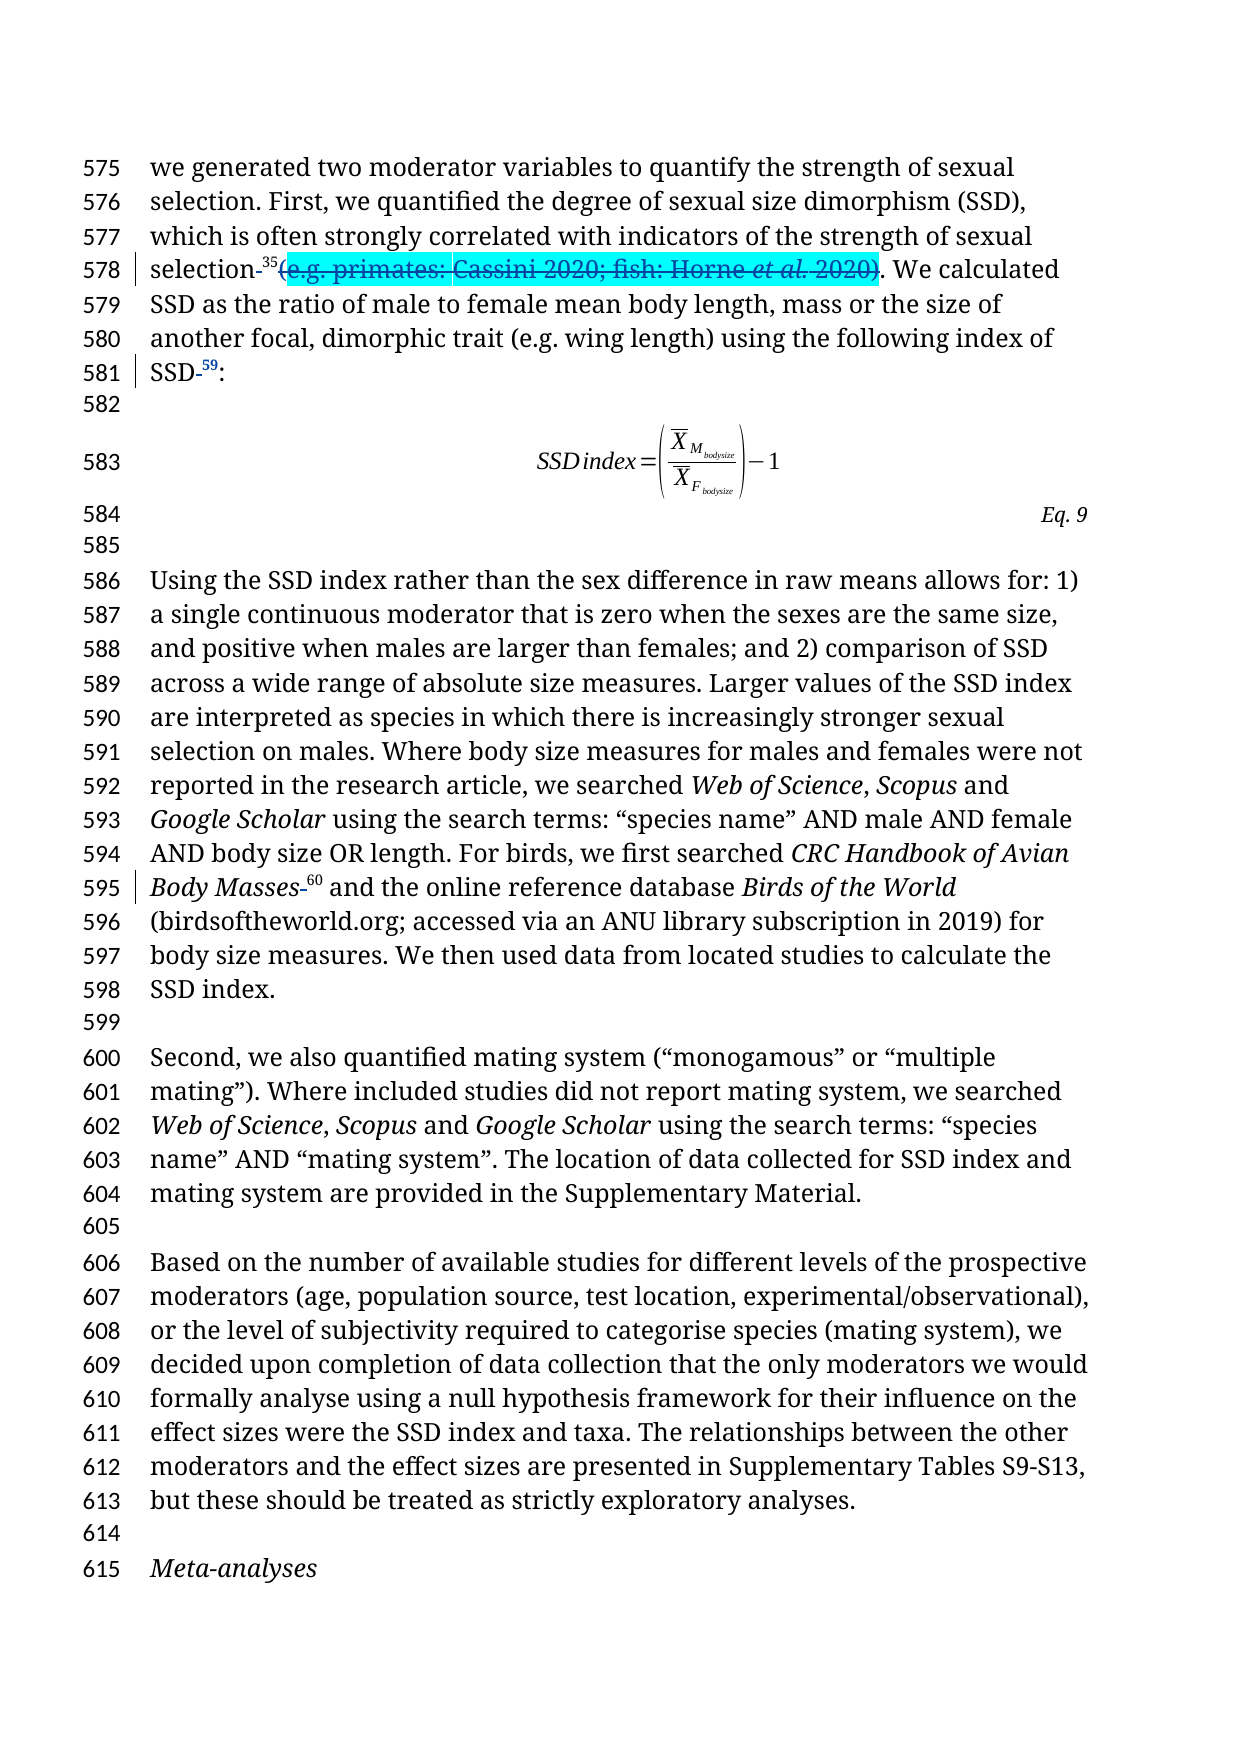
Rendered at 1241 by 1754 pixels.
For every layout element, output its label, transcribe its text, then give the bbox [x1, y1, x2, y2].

text Based on the number of available studies for different levels of the prospective moderators (age, population source, test location, experimental/observational), or the level of subjectivity required to categorise species (mating system), we decided upon completion of data collection that the only moderators we would formally analyse using a null hypothesis framework for their influence on the effect sizes were the SSD index and taxa. The relationships between the other moderators and the effect sizes are presented in Supplementary Tables S9-S13, but these should be treated as strictly exploratory analyses. [150, 1244, 1090, 1517]
text Using the SSD index rather than the sex difference in raw means allows for: 1) a single continuous moderator that is zero when the sexes are the same size, and positive when males are larger than females; and 2) comparison of SSD across a wide range of absolute size measures. Larger values of the SSD index are interpreted as species in which there is increasingly stronger sexual selection on males. Where body size measures for males and females were not reported in the research article, we searched Web of Science, Scopus and Google Scholar using the search terms: “species name” AND male AND female AND body size OR length. For birds, we first searched CRC Handbook of Avian Body Masses60 and the online reference database Birds of the World (birdsoftheworld.org; accessed via an ANU library subscription in 2019) for body size measures. We then used data from located studies to calculate the SSD index. [150, 563, 1090, 1006]
text Eq. 9 [150, 501, 1090, 529]
text Meta-analyses [150, 1551, 1090, 1585]
text Second, we also quantified mating system (“monogamous” or “multiple mating”). Where included studies did not report mating system, we searched Web of Science, Scopus and Google Scholar using the search terms: “species name” AND “mating system”. The location of data collected for SSD index and mating system are provided in the Supplementary Material. [150, 1040, 1090, 1210]
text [150, 150, 1090, 388]
